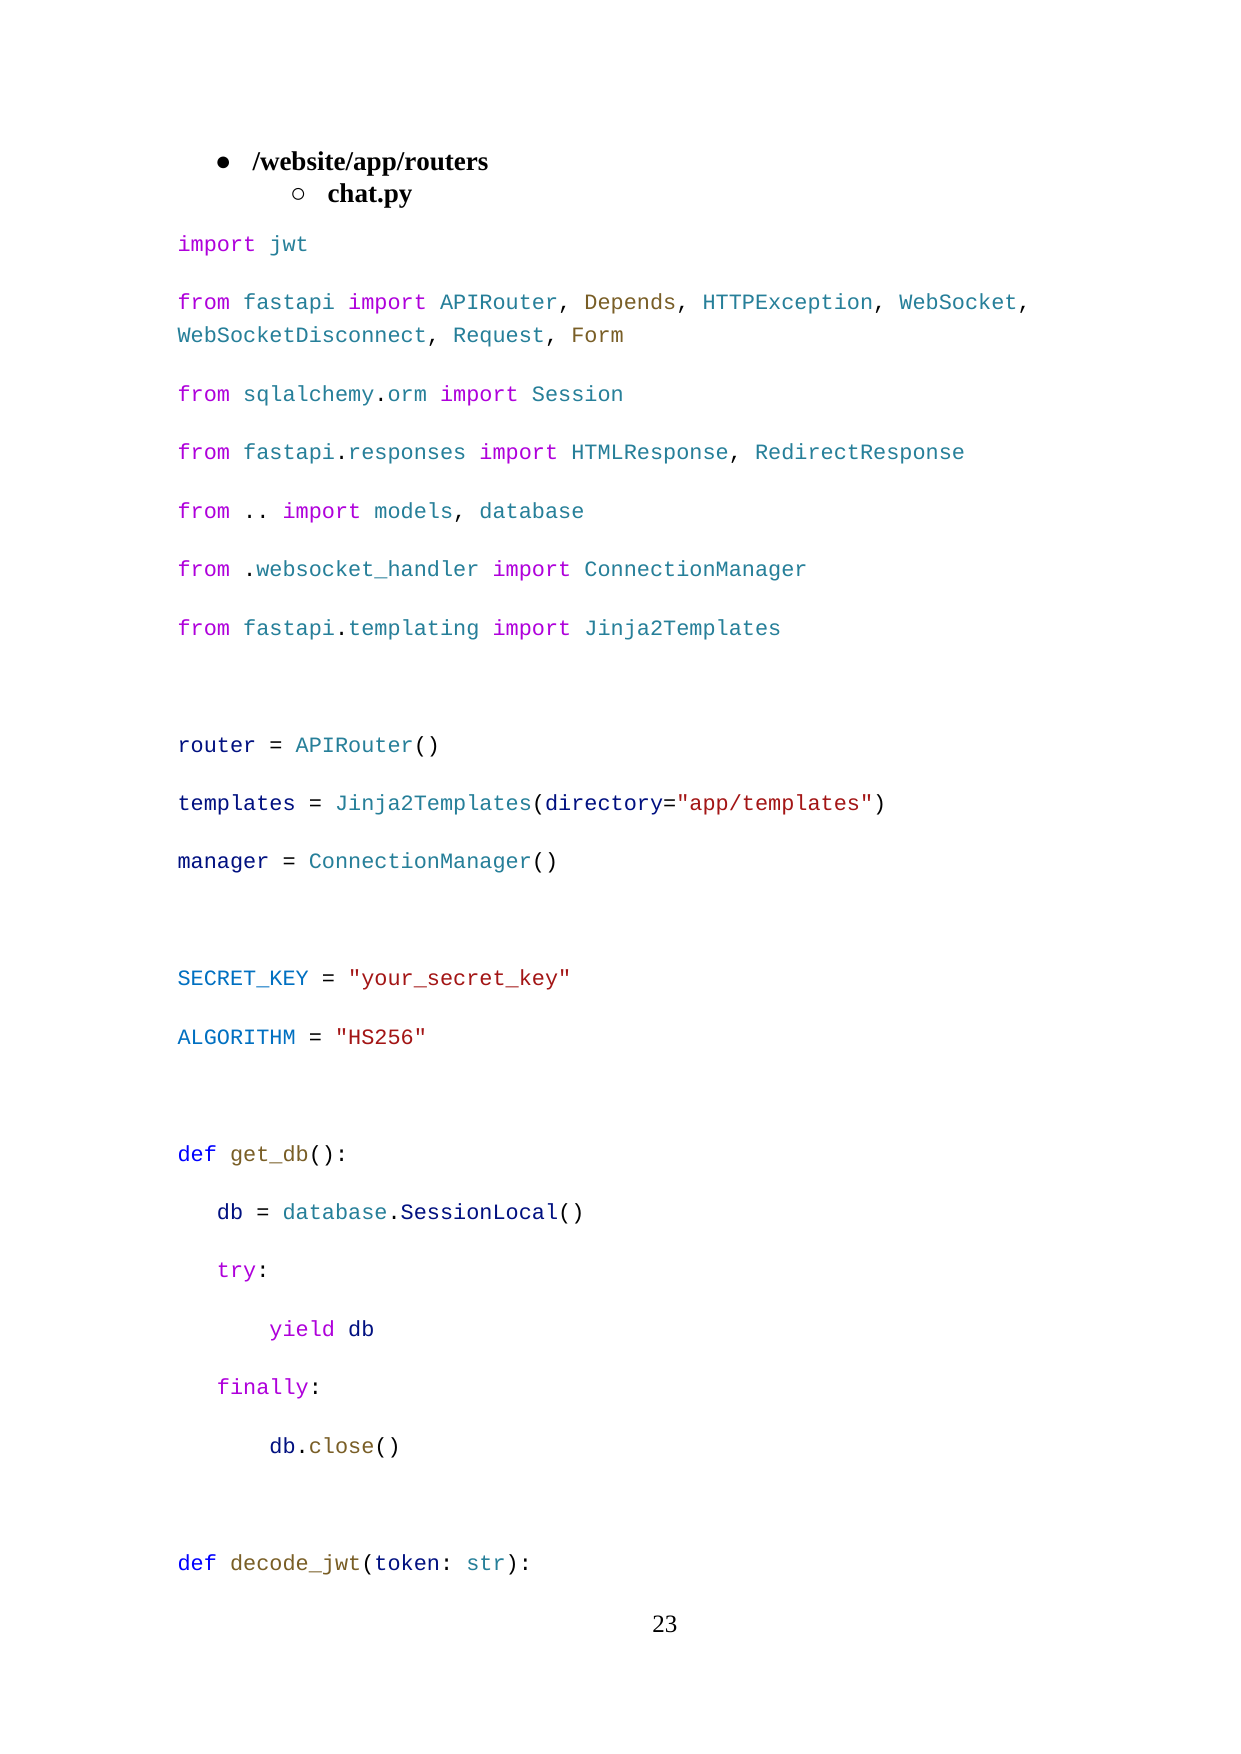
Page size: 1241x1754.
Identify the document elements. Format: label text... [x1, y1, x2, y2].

text router = APIRouter() [177, 734, 1152, 758]
text from fastapi.templating import Jinja2Templates [177, 617, 1152, 642]
text templates = Jinja2Templates(directory="app/templates") [177, 792, 1152, 817]
text finally: [177, 1377, 1152, 1401]
text from fastapi.responses import HTMLResponse, RedirectResponse [177, 442, 1152, 466]
text try: [177, 1260, 1152, 1284]
text from fastapi import APIRouter, Depends, HTTPException, WebSocket, WebSocketDisconnect, Request, Form [177, 291, 1152, 349]
text SECRET_KEY = "your_secret_key" [177, 967, 1152, 992]
text db = database.SessionLocal() [177, 1201, 1152, 1226]
text manager = ConnectionManager() [177, 851, 1152, 875]
text yield db [177, 1318, 1152, 1343]
text db.close() [177, 1435, 1152, 1460]
text def decode_jwt(token: str): [177, 1552, 1152, 1577]
text from .. import models, database [177, 500, 1152, 525]
text from .websocket_handler import ConnectionManager [177, 558, 1152, 583]
text import jwt [177, 233, 1152, 258]
list chat.py [290, 177, 1152, 208]
text from sqlalchemy.orm import Session [177, 383, 1152, 408]
text ALGORITHM = "HS256" [177, 1026, 1152, 1051]
text def get_db(): [177, 1143, 1152, 1168]
list /website/app/routers [215, 146, 1152, 177]
